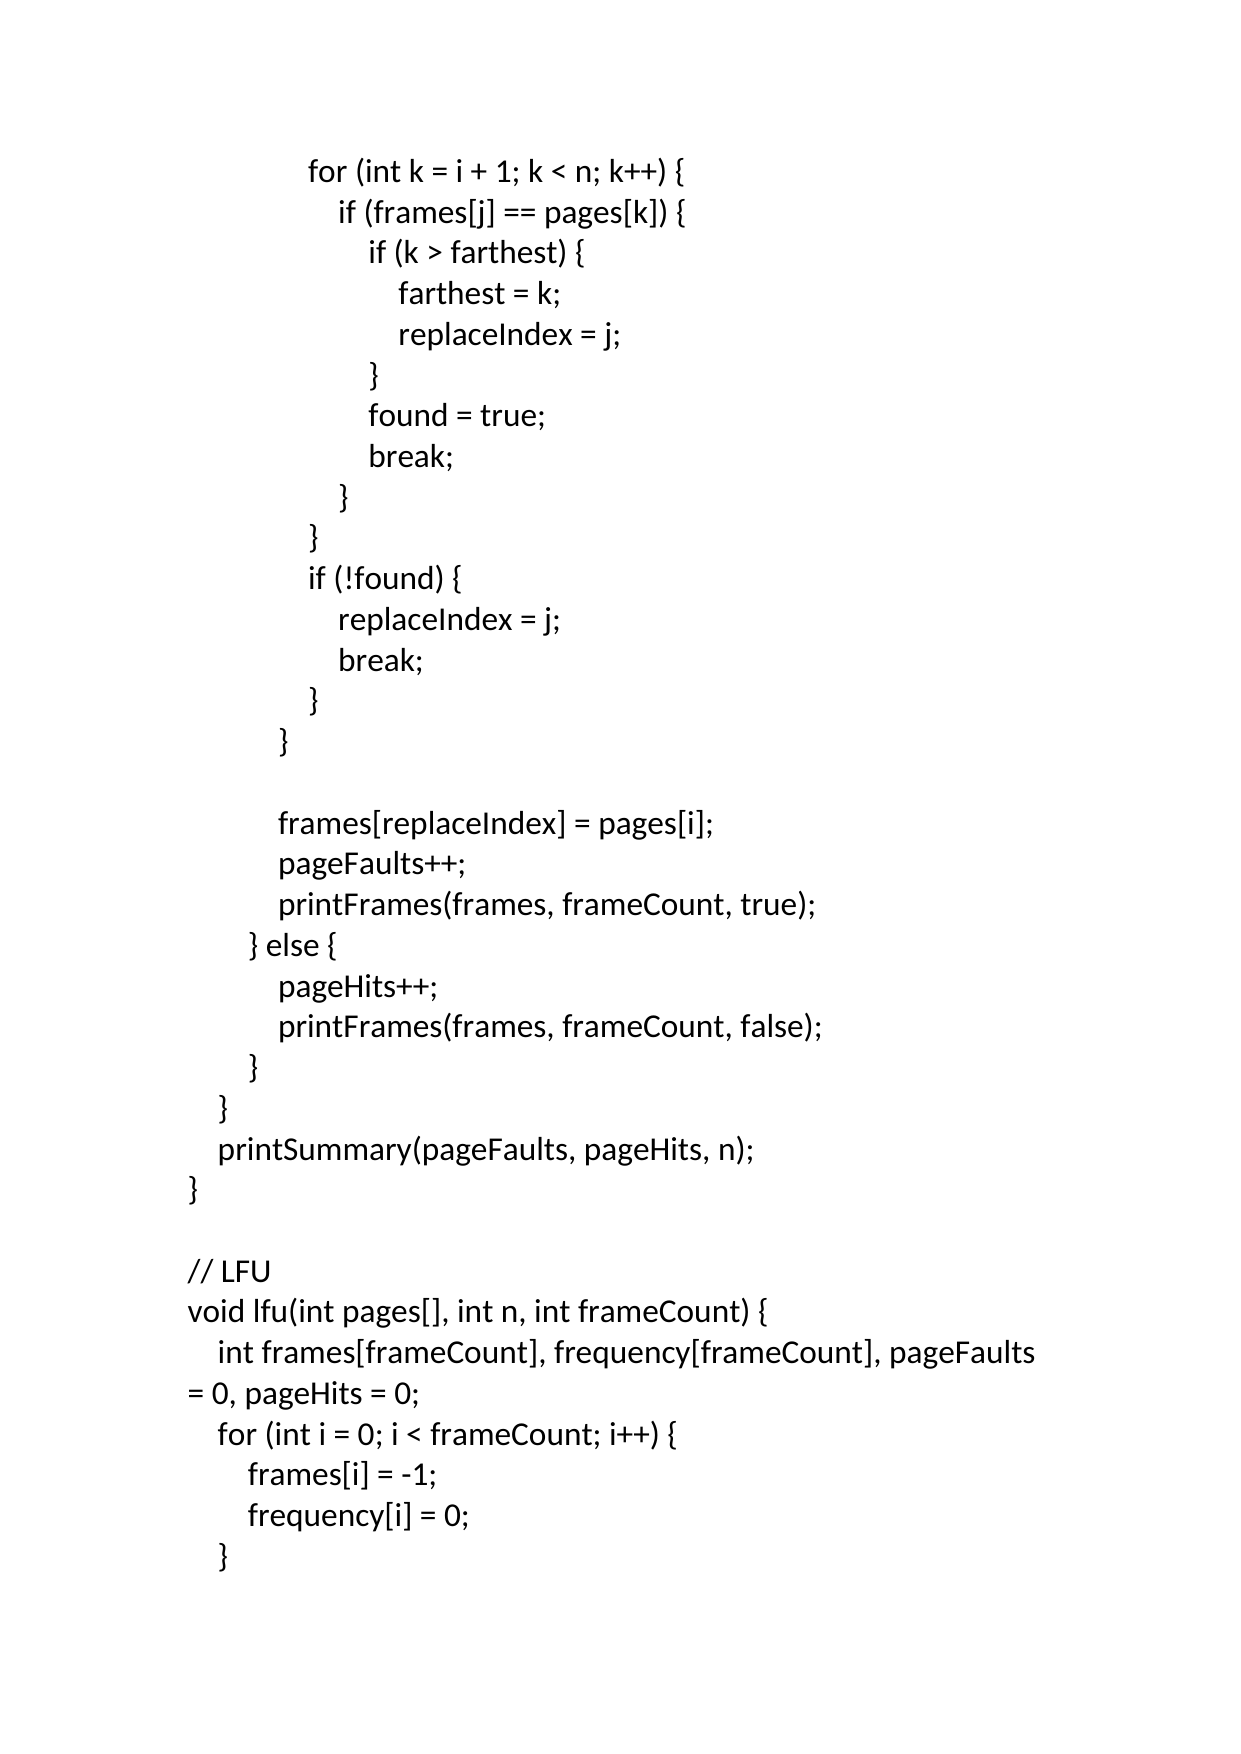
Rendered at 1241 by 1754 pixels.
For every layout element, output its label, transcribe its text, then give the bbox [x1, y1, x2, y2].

text } [187, 1046, 1053, 1087]
text printFrames(frames, frameCount, false); [187, 1005, 1053, 1046]
text pageHits++; [187, 964, 1053, 1005]
text break; [187, 435, 1053, 476]
text } [187, 476, 1053, 517]
text } [187, 354, 1053, 394]
text frames[replaceIndex] = pages[i]; [187, 802, 1053, 842]
text } else { [187, 924, 1053, 964]
text } [187, 517, 1053, 557]
text if (k > farthest) { [187, 231, 1053, 272]
text void lfu(int pages[], int n, int frameCount) { [187, 1290, 1053, 1331]
text farthest = k; [187, 272, 1053, 313]
text printSummary(pageFaults, pageHits, n); [187, 1127, 1053, 1168]
text found = true; [187, 394, 1053, 435]
text } [187, 679, 1053, 720]
text replaceIndex = j; [187, 313, 1053, 354]
text break; [187, 639, 1053, 679]
text } [187, 1535, 1053, 1576]
text pageFaults++; [187, 842, 1053, 883]
text for (int k = i + 1; k < n; k++) { [187, 150, 1053, 191]
text } [187, 1087, 1053, 1127]
text if (frames[j] == pages[k]) { [187, 191, 1053, 231]
text } [187, 720, 1053, 761]
text if (!found) { [187, 557, 1053, 598]
text } [187, 1168, 1053, 1209]
text printFrames(frames, frameCount, true); [187, 883, 1053, 924]
text replaceIndex = j; [187, 598, 1053, 639]
text for (int i = 0; i < frameCount; i++) { [187, 1413, 1053, 1453]
text frames[i] = -1; [187, 1453, 1053, 1494]
text // LFU [187, 1250, 1053, 1290]
text frequency[i] = 0; [187, 1494, 1053, 1535]
text int frames[frameCount], frequency[frameCount], pageFaults = 0, pageHits = 0; [187, 1331, 1053, 1413]
